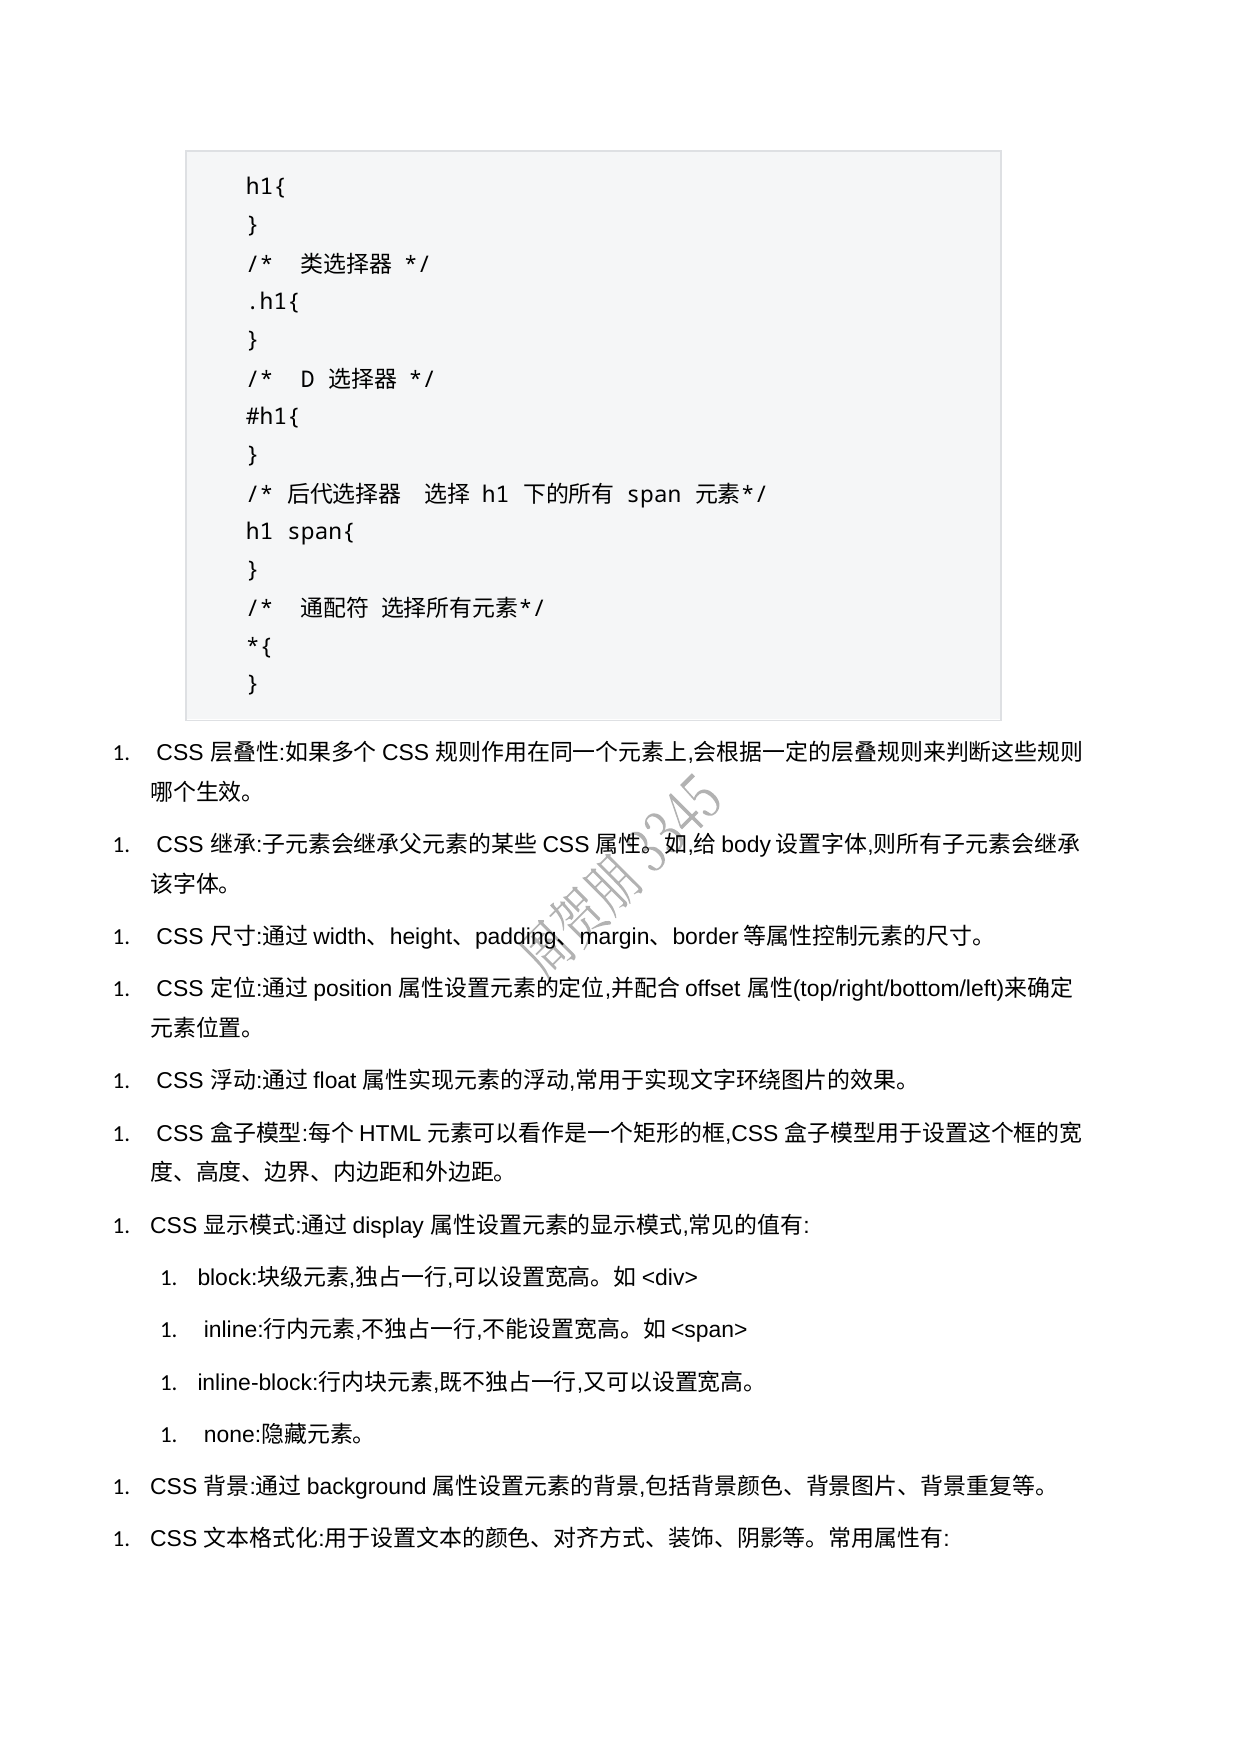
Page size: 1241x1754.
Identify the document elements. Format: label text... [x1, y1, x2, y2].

list CSS 尺寸:通过 width、height、padding、margin、border等属性控制元素的尺寸。 [112, 918, 1090, 951]
list CSS 继承:子元素会继承父元素的某些 CSS 属性。如,给body设置字体,则所有子元素会继承该字体。 [112, 826, 1090, 899]
list inline-block:行内块元素,既不独占一行,又可以设置宽高。 [160, 1363, 1090, 1397]
list CSS 背景:通过 background 属性设置元素的背景,包括背景颜色、背景图片、背景重复等。 [112, 1468, 1090, 1501]
list CSS 文本格式化:用于设置文本的颜色、对齐方式、装饰、阴影等。常用属性有: [112, 1520, 1090, 1553]
list CSS 层叠性:如果多个 CSS 规则作用在同一个元素上,会根据一定的层叠规则来判断这些规则哪个生效。 [112, 733, 1090, 807]
list CSS 显示模式:通过 display 属性设置元素的显示模式,常见的值有: [112, 1206, 1090, 1240]
list inline:行内元素,不独占一行,不能设置宽高。如 <span> [160, 1311, 1090, 1344]
list CSS 浮动:通过 float 属性实现元素的浮动,常用于实现文字环绕图片的效果。 [112, 1062, 1090, 1095]
list block:块级元素,独占一行,可以设置宽高。如 <div> [160, 1259, 1090, 1292]
list CSS 盒子模型:每个 HTML 元素可以看作是一个矩形的框,CSS 盒子模型用于设置这个框的宽度、高度、边界、内边距和外边距。 [112, 1114, 1090, 1187]
list CSS 定位:通过 position 属性设置元素的定位,并配合 offset 属性(top/right/bottom/left)来确定元素位置。 [112, 970, 1090, 1043]
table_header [187, 152, 1000, 719]
list none:隐藏元素。 [160, 1416, 1090, 1449]
